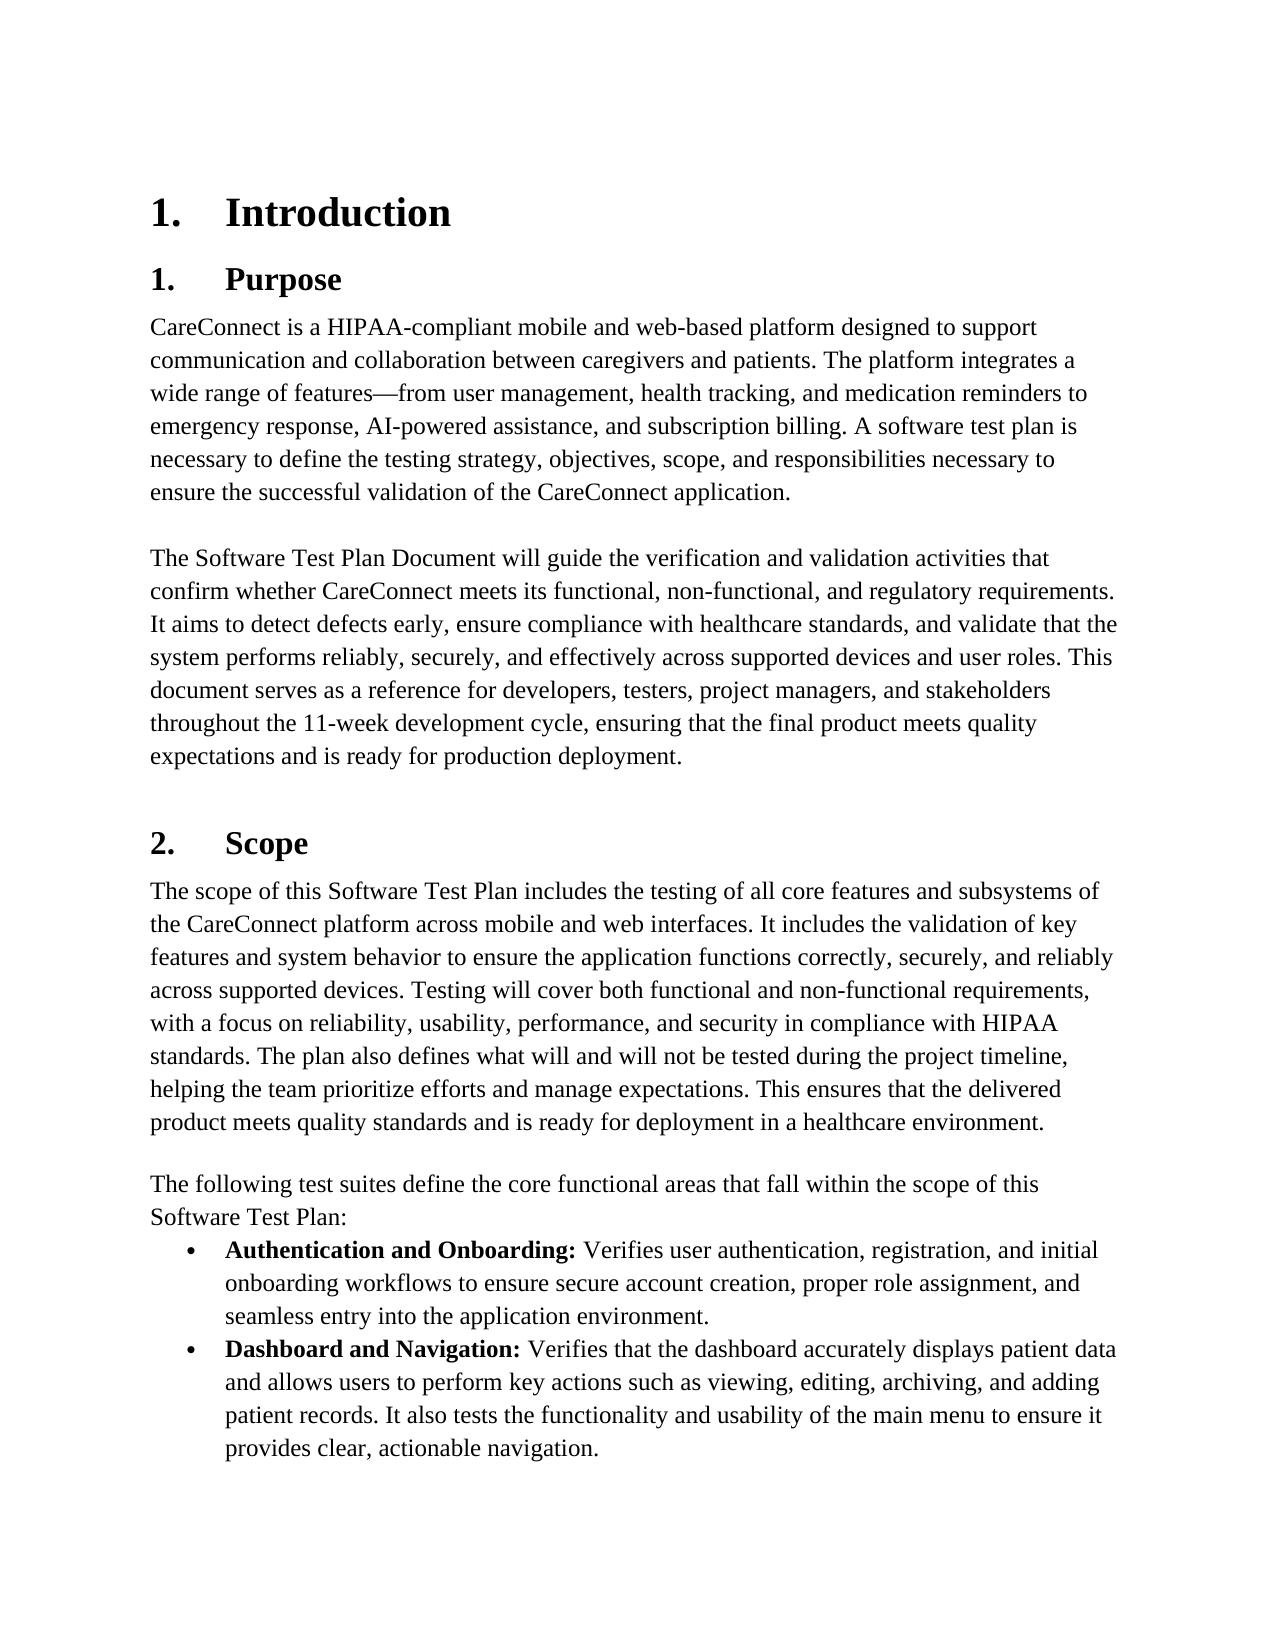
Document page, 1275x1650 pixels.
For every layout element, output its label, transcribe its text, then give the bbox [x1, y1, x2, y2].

list Dashboard and Navigation: Verifies that the dashboard accurately displays patient data and allows users to perform key actions such as viewing, editing, archiving, and adding patient records. It also tests the functionality and usability of the main menu to ensure it provides clear, actionable navigation. [187, 1334, 1125, 1462]
list Authentication and Onboarding: Verifies user authentication, registration, and initial onboarding workflows to ensure secure account creation, proper role assignment, and seamless entry into the application environment. [187, 1235, 1125, 1330]
text The scope of this Software Test Plan includes the testing of all core features and subsystems of the CareConnect platform across mobile and web interfaces. It includes the validation of key features and system behavior to ensure the application functions correctly, securely, and reliably across supported devices. Testing will cover both functional and non-functional requirements, with a focus on reliability, usability, performance, and security in compliance with HIPAA standards. The plan also defines what will and will not be tested during the project timeline, helping the team prioritize efforts and manage expectations. This ensures that the delivered product meets quality standards and is ready for deployment in a healthcare environment. [150, 876, 1125, 1136]
subtitle Purpose [150, 259, 1125, 298]
text The Software Test Plan Document will guide the verification and validation activities that confirm whether CareConnect meets its functional, non-functional, and regulatory requirements. It aims to detect defects early, ensure compliance with healthcare standards, and validate that the system performs reliably, securely, and effectively across supported devices and user roles. This document serves as a reference for developers, testers, project managers, and stakeholders throughout the 11-week development cycle, ensuring that the final product meets quality expectations and is ready for production deployment. [150, 543, 1125, 770]
text The following test suites define the core functional areas that fall within the scope of this Software Test Plan: [150, 1169, 1125, 1231]
text CareConnect is a HIPAA-compliant mobile and web-based platform designed to support communication and collaboration between caregivers and patients. The platform integrates a wide range of features—from user management, health tracking, and medication reminders to emergency response, AI-powered assistance, and subscription billing. A software test plan is necessary to define the testing strategy, objectives, scope, and responsibilities necessary to ensure the successful validation of the CareConnect application. [150, 312, 1125, 506]
subtitle Scope [150, 824, 1125, 862]
subtitle Introduction [150, 187, 1125, 235]
